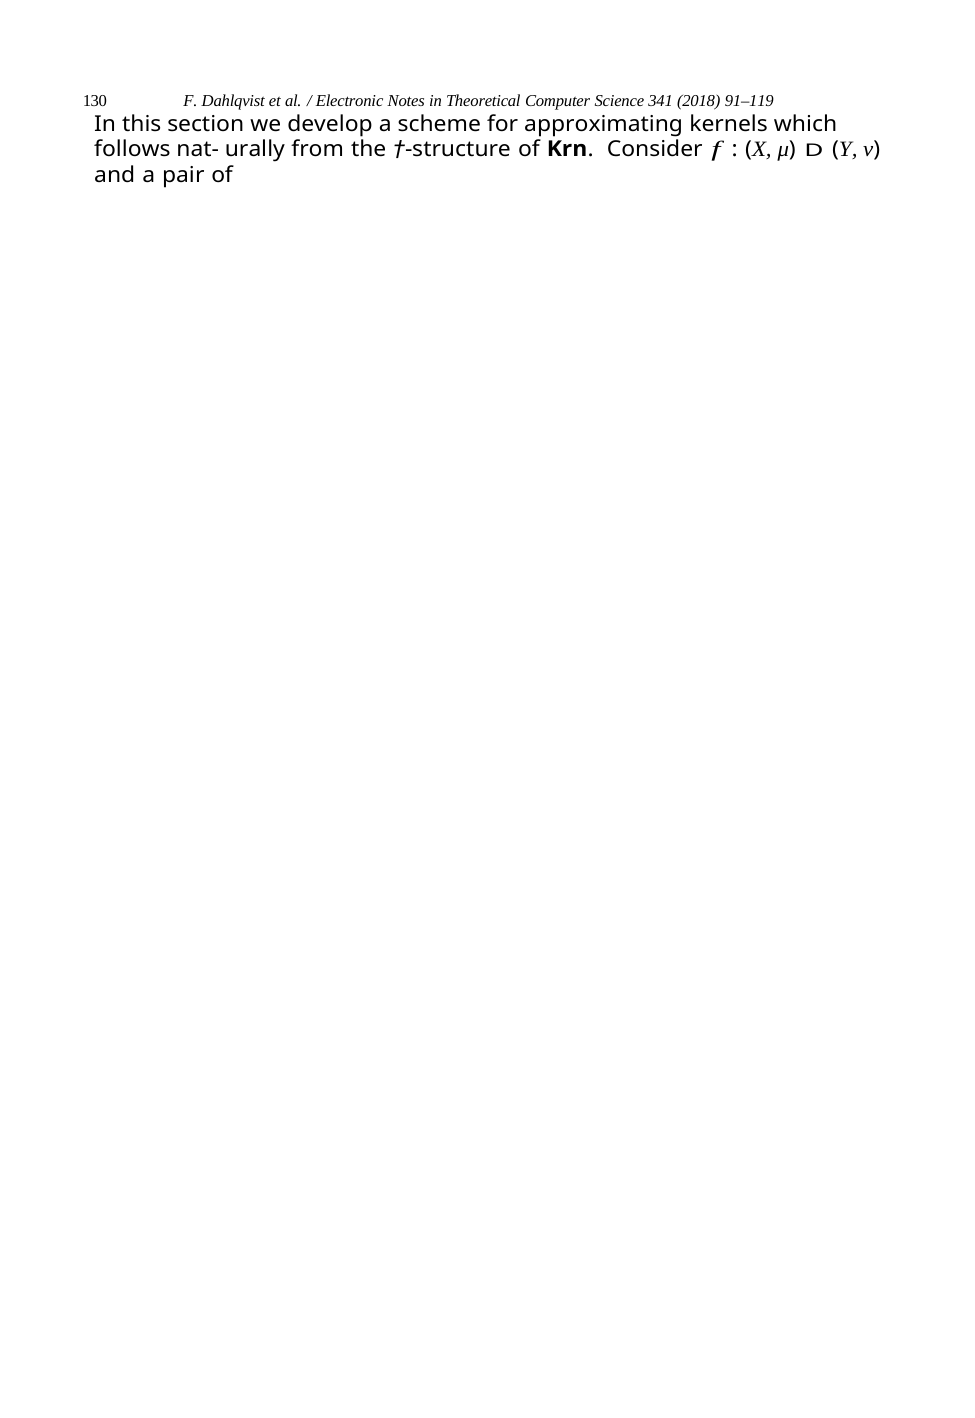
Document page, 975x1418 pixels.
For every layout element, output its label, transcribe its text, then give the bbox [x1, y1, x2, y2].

text In this section we develop a scheme for approximating kernels which follows nat- urally from the †-structure of Krn. Consider f : (X, μ) d (Y, ν) and a pair of [94, 110, 910, 189]
